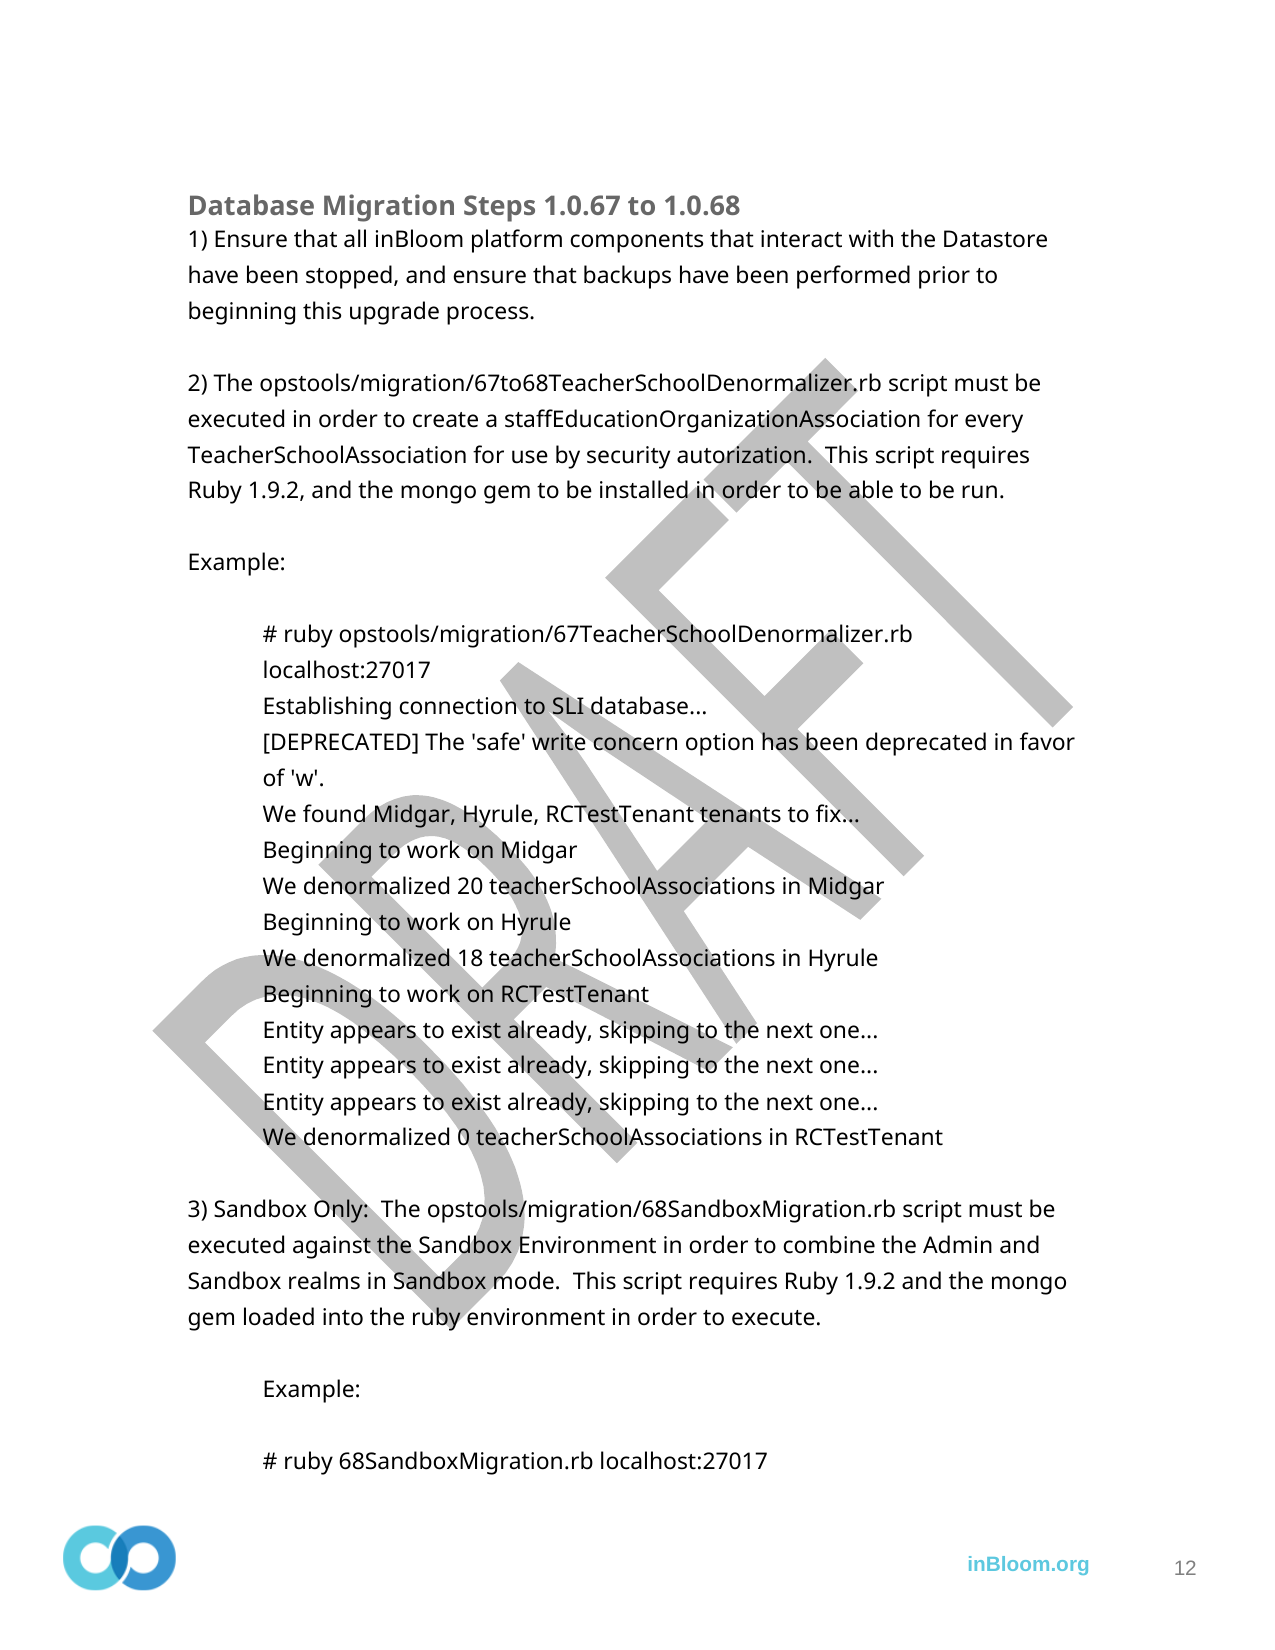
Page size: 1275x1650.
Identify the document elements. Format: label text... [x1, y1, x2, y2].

text 1) Ensure that all inBloom platform components that interact with the Datastore have been stopped, and ensure that backups have been performed prior to beginning this upgrade process. [187, 223, 1087, 326]
picture [53, 1513, 926, 1630]
text We denormalized 0 teacherSchoolAssociations in RCTestTenant [262, 1121, 1087, 1153]
text Entity appears to exist already, skipping to the next one... [262, 1049, 1087, 1081]
text Beginning to work on Midgar [262, 834, 1087, 865]
text Entity appears to exist already, skipping to the next one... [262, 1013, 1087, 1045]
text Entity appears to exist already, skipping to the next one... [262, 1085, 1087, 1117]
text Example: [262, 1373, 1087, 1404]
text # ruby opstools/migration/67TeacherSchoolDenormalizer.rb localhost:27017 [262, 618, 1087, 685]
text # ruby 68SandboxMigration.rb localhost:27017 [262, 1445, 1087, 1476]
text We denormalized 20 teacherSchoolAssociations in Midgar [262, 870, 1087, 901]
text We denormalized 18 teacherSchoolAssociations in Hyrule [262, 942, 1087, 973]
text 2) The opstools/migration/67to68TeacherSchoolDenormalizer.rb script must be executed in order to create a staffEducationOrganizationAssociation for every TeacherSchoolAssociation for use by security autorization. This script requires Ruby 1.9.2, and the mongo gem to be installed in order to be able to be run. [187, 367, 1087, 506]
text Establishing connection to SLI database... [262, 690, 1087, 721]
text [DEPRECATED] The 'safe' write concern option has been deprecated in favor of 'w'. [262, 726, 1087, 793]
subtitle Database Migration Steps 1.0.67 to 1.0.68 [187, 186, 1087, 223]
text We found Midgar, Hyrule, RCTestTenant tenants to fix... [262, 798, 1087, 829]
text 3) Sandbox Only: The opstools/migration/68SandboxMigration.rb script must be executed against the Sandbox Environment in order to combine the Admin and Sandbox realms in Sandbox mode. This script requires Ruby 1.9.2 and the mongo gem loaded into the ruby environment in order to execute. [187, 1193, 1087, 1332]
text Beginning to work on RCTestTenant [262, 978, 1087, 1009]
text Example: [187, 546, 1087, 578]
text Beginning to work on Hyrule [262, 906, 1087, 937]
